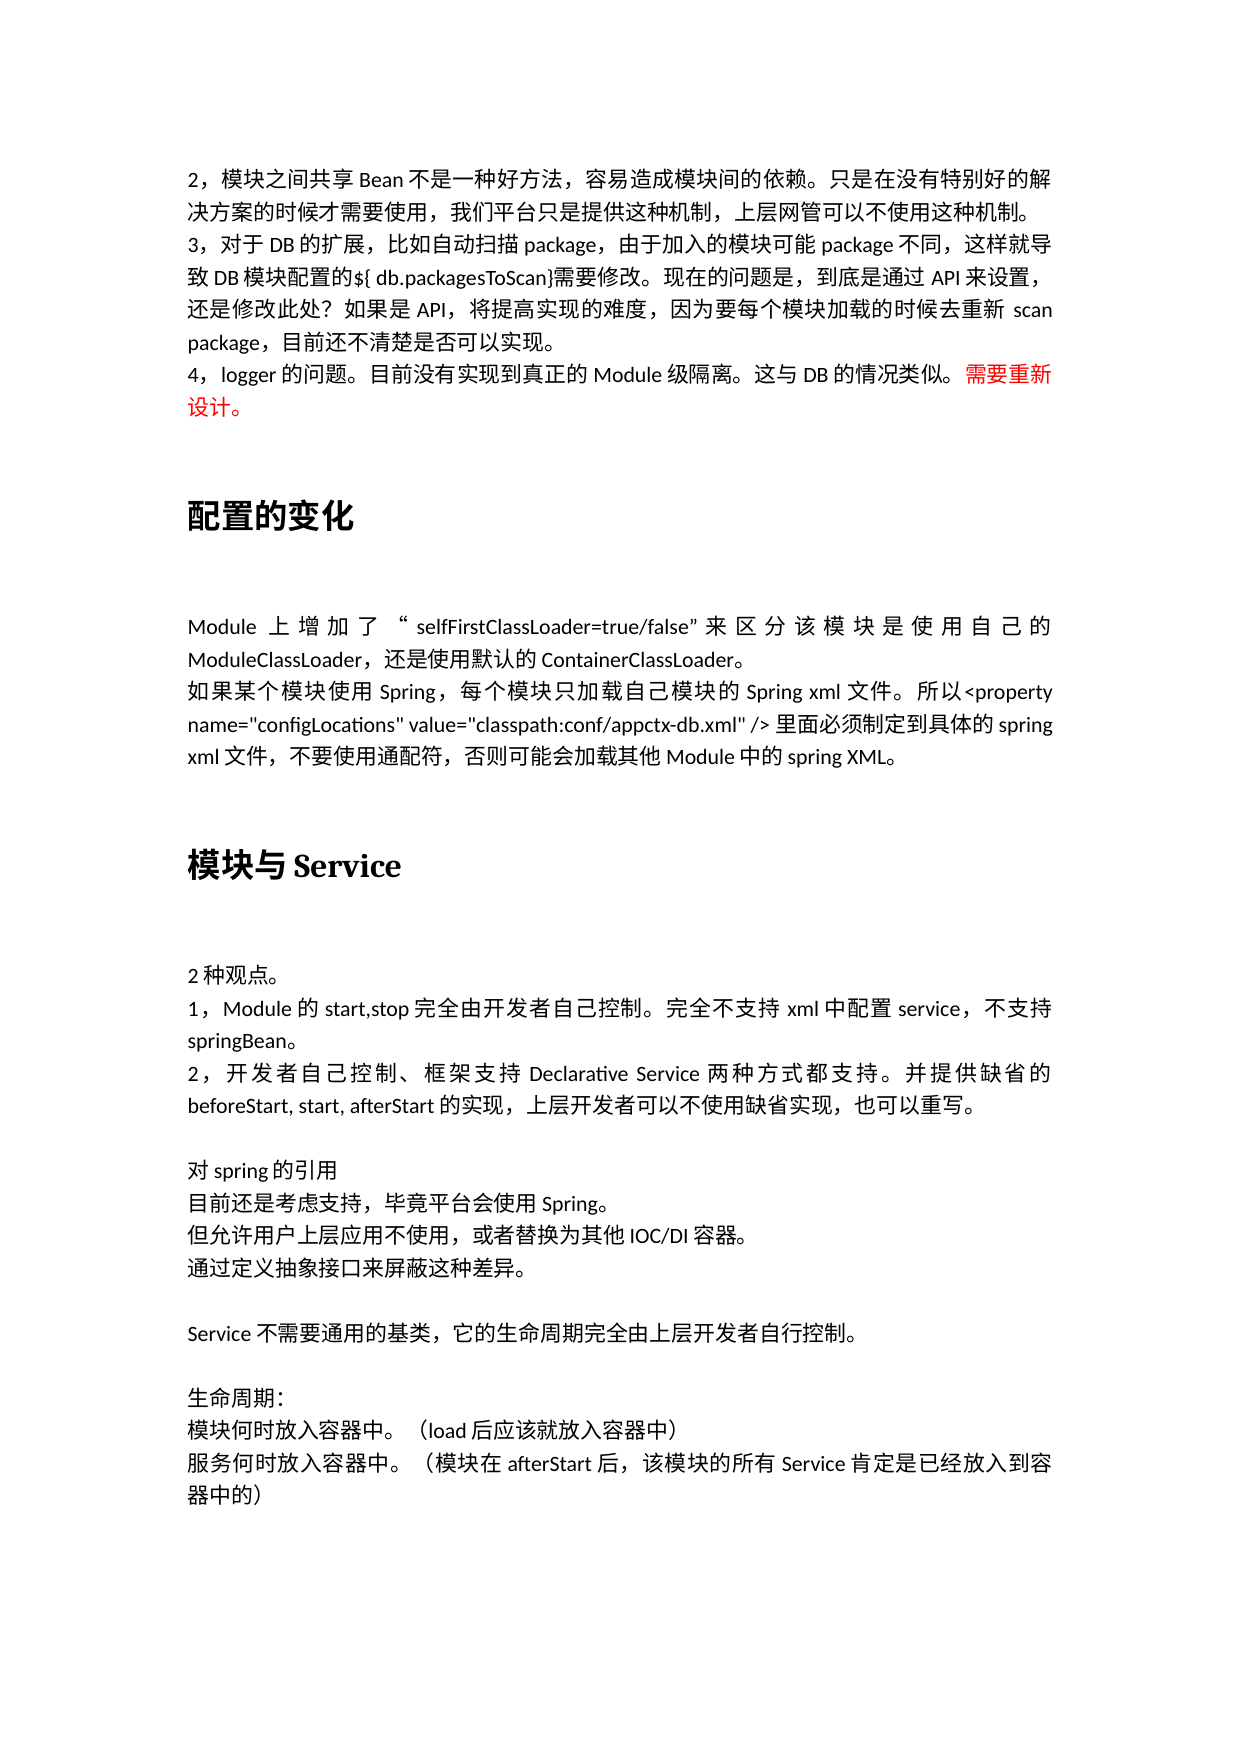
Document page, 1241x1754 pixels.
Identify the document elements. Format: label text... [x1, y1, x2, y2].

text Module上增加了“selfFirstClassLoader=true/false”来区分该模块是使用自己的ModuleClassLoader，还是使用默认的ContainerClassLoader。 [187, 609, 1053, 674]
subtitle 模块与Service [187, 831, 1053, 896]
text 生命周期： [187, 1381, 1053, 1413]
text 但允许用户上层应用不使用，或者替换为其他IOC/DI容器。 [187, 1218, 1053, 1251]
text 1，Module的start,stop完全由开发者自己控制。完全不支持xml中配置service，不支持springBean。 [187, 991, 1053, 1056]
text 如果某个模块使用Spring，每个模块只加载自己模块的Spring xml文件。所以<property name="configLocations" value="classpath:conf/appctx-db.xml" /> 里面必须制定到具体的spring xml文件，不要使用通配符，否则可能会加载其他Module中的spring XML。 [187, 674, 1053, 771]
text 3，对于DB的扩展，比如自动扫描package，由于加入的模块可能package不同，这样就导致DB模块配置的${ db.packagesToScan}需要修改。现在的问题是，到底是通过API来设置，还是修改此处？如果是API，将提高实现的难度，因为要每个模块加载的时候去重新scan package，目前还不清楚是否可以实现。 [187, 227, 1053, 357]
text 2，模块之间共享Bean不是一种好方法，容易造成模块间的依赖。只是在没有特别好的解决方案的时候才需要使用，我们平台只是提供这种机制，上层网管可以不使用这种机制。 [187, 162, 1053, 227]
text Service不需要通用的基类，它的生命周期完全由上层开发者自行控制。 [187, 1316, 1053, 1348]
text 模块何时放入容器中。（load后应该就放入容器中） [187, 1413, 1053, 1446]
text 2，开发者自己控制、框架支持Declarative Service两种方式都支持。并提供缺省的beforeStart, start, afterStart的实现，上层开发者可以不使用缺省实现，也可以重写。 [187, 1056, 1053, 1121]
text 目前还是考虑支持，毕竟平台会使用Spring。 [187, 1186, 1053, 1218]
text 2种观点。 [187, 958, 1053, 991]
subtitle 配置的变化 [187, 482, 1053, 547]
text 对spring的引用 [187, 1153, 1053, 1186]
text 通过定义抽象接口来屏蔽这种差异。 [187, 1251, 1053, 1283]
text 4，logger的问题。目前没有实现到真正的Module级隔离。这与DB的情况类似。需要重新设计。 [187, 357, 1053, 422]
text 服务何时放入容器中。（模块在afterStart后，该模块的所有Service肯定是已经放入到容器中的） [187, 1446, 1053, 1511]
